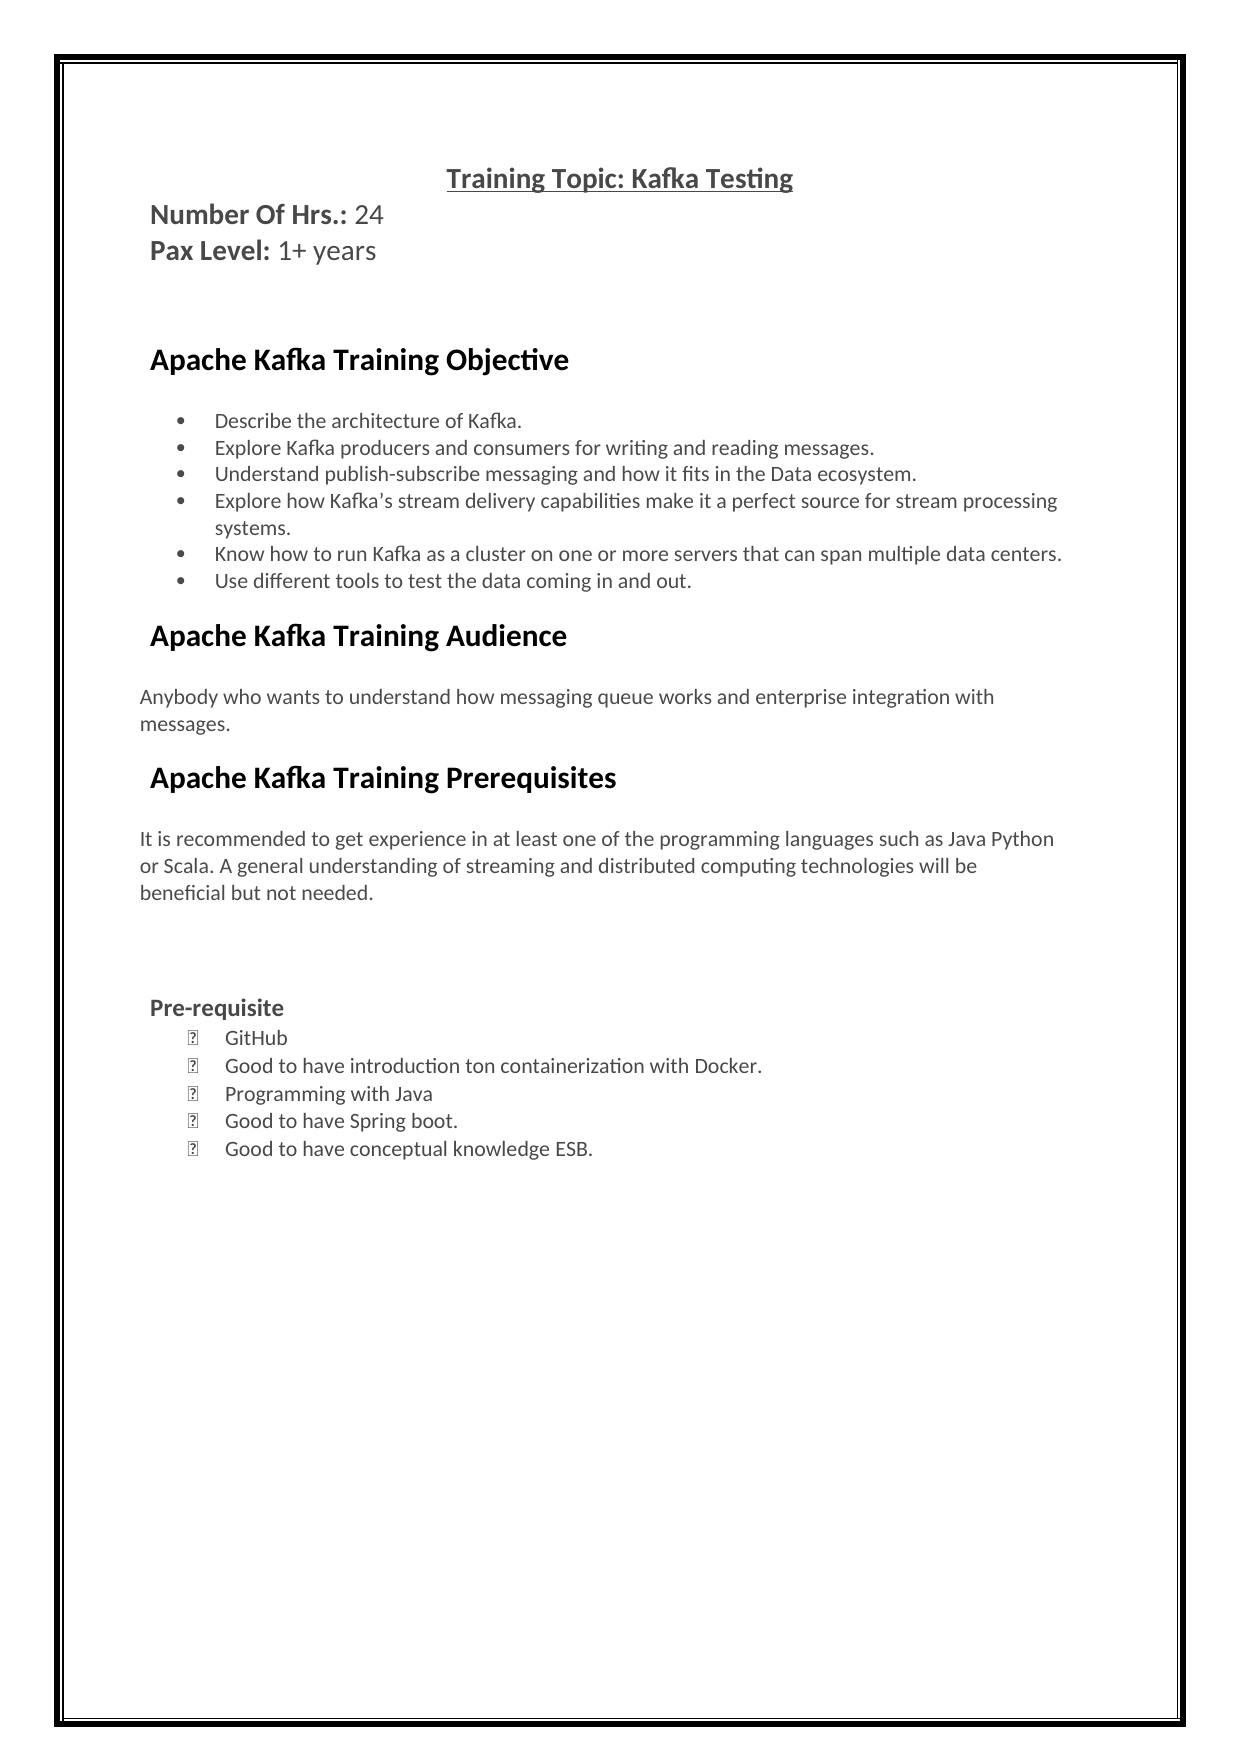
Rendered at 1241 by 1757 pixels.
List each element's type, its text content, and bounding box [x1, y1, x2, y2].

text It is recommended to get experience in at least one of the programming languages such as Java Python or Scala. A general understanding of streaming and distributed computing technologies will be beneficial but not needed. [139, 826, 1065, 906]
list GitHub [187, 1023, 1065, 1051]
text Anybody who wants to understand how messaging queue works and enterprise integration with messages. [139, 683, 1065, 736]
list Understand publish-subscribe messaging and how it fits in the Data ecosystem. [177, 461, 1065, 487]
subtitle Training Topic: Kafka Testing [446, 160, 1065, 196]
list Good to have conceptual knowledge ESB. [187, 1134, 1065, 1162]
subtitle Apache Kafka Training Audience [150, 625, 1065, 652]
list Explore how Kafka’s stream delivery capabilities make it a perfect source for stream processing systems. [177, 487, 1065, 541]
list Good to have Spring boot. [187, 1107, 1065, 1134]
list Good to have introduction ton containerization with Docker. [187, 1051, 1065, 1079]
list Programming with Java [187, 1079, 1065, 1107]
list Know how to run Kafka as a cluster on one or more servers that can span multiple data centers. [177, 541, 1065, 567]
text Number Of Hrs.: 24 Pax Level: 1+ years [150, 196, 394, 267]
list Explore Kafka producers and consumers for writing and reading messages. [177, 434, 1065, 461]
list Use different tools to test the data coming in and out. [177, 567, 1065, 594]
list Describe the architecture of Kafka. [177, 407, 1065, 434]
subtitle Apache Kafka Training Prerequisites [150, 768, 1065, 794]
subtitle Apache Kafka Training Objective [150, 349, 1065, 376]
text Pre-requisite [150, 992, 1065, 1022]
